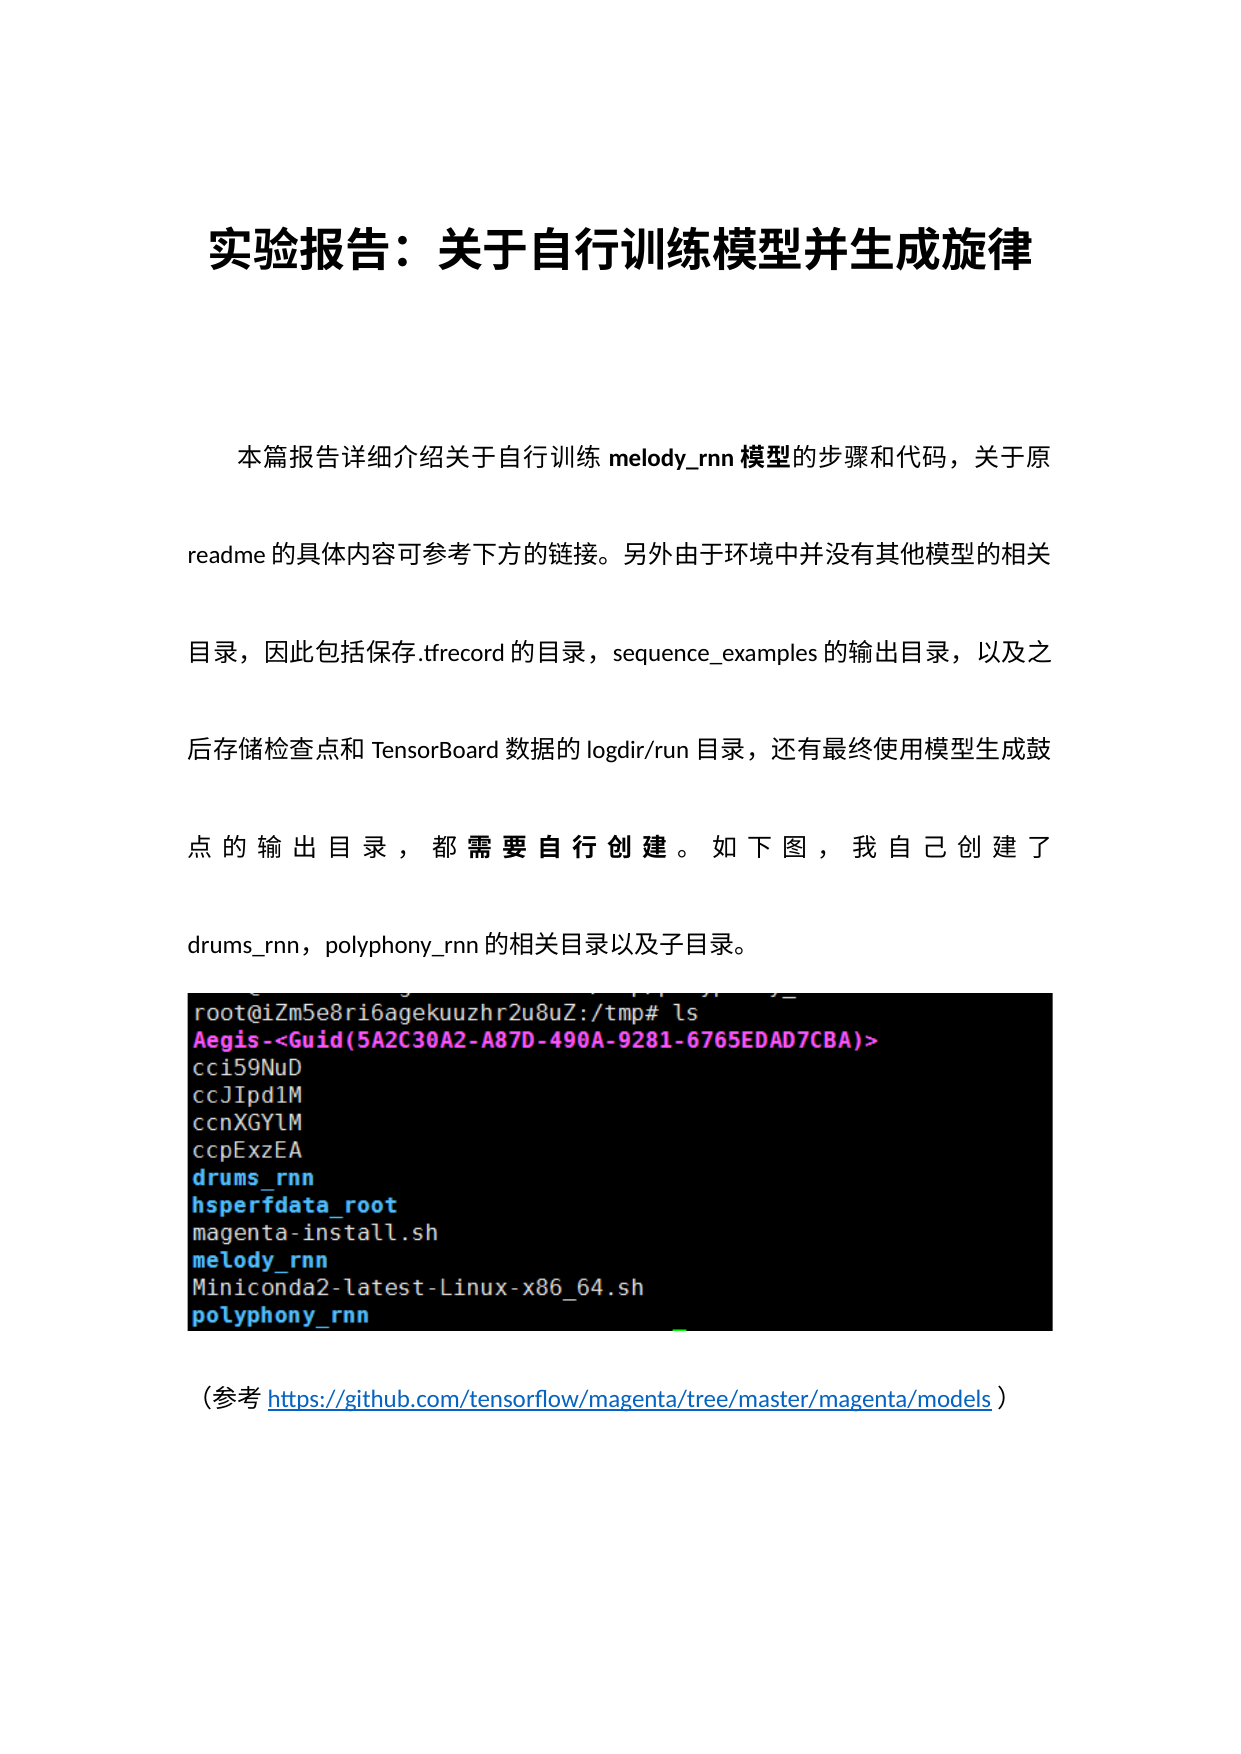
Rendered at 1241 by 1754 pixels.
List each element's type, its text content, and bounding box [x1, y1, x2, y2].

picture [187, 993, 1053, 1331]
text （参考https://github.com/tensorflow/magenta/tree/master/magenta/models ） [187, 1364, 1053, 1429]
subtitle 实验报告：关于自行训练模型并生成旋律 [187, 197, 1053, 295]
text 本篇报告详细介绍关于自行训练melody_rnn模型的步骤和代码，关于原readme的具体内容可参考下方的链接。另外由于环境中并没有其他模型的相关目录，因此包括保存.tfrecord的目录，sequence_examples的输出目录，以及之后存储检查点和TensorBoard数据的logdir/run目录，还有最终使用模型生成鼓点的输出目录，都需要自行创建。如下图，我自己创建了drums_rnn，polyphony_rnn的相关目录以及子目录。 [187, 423, 1053, 975]
